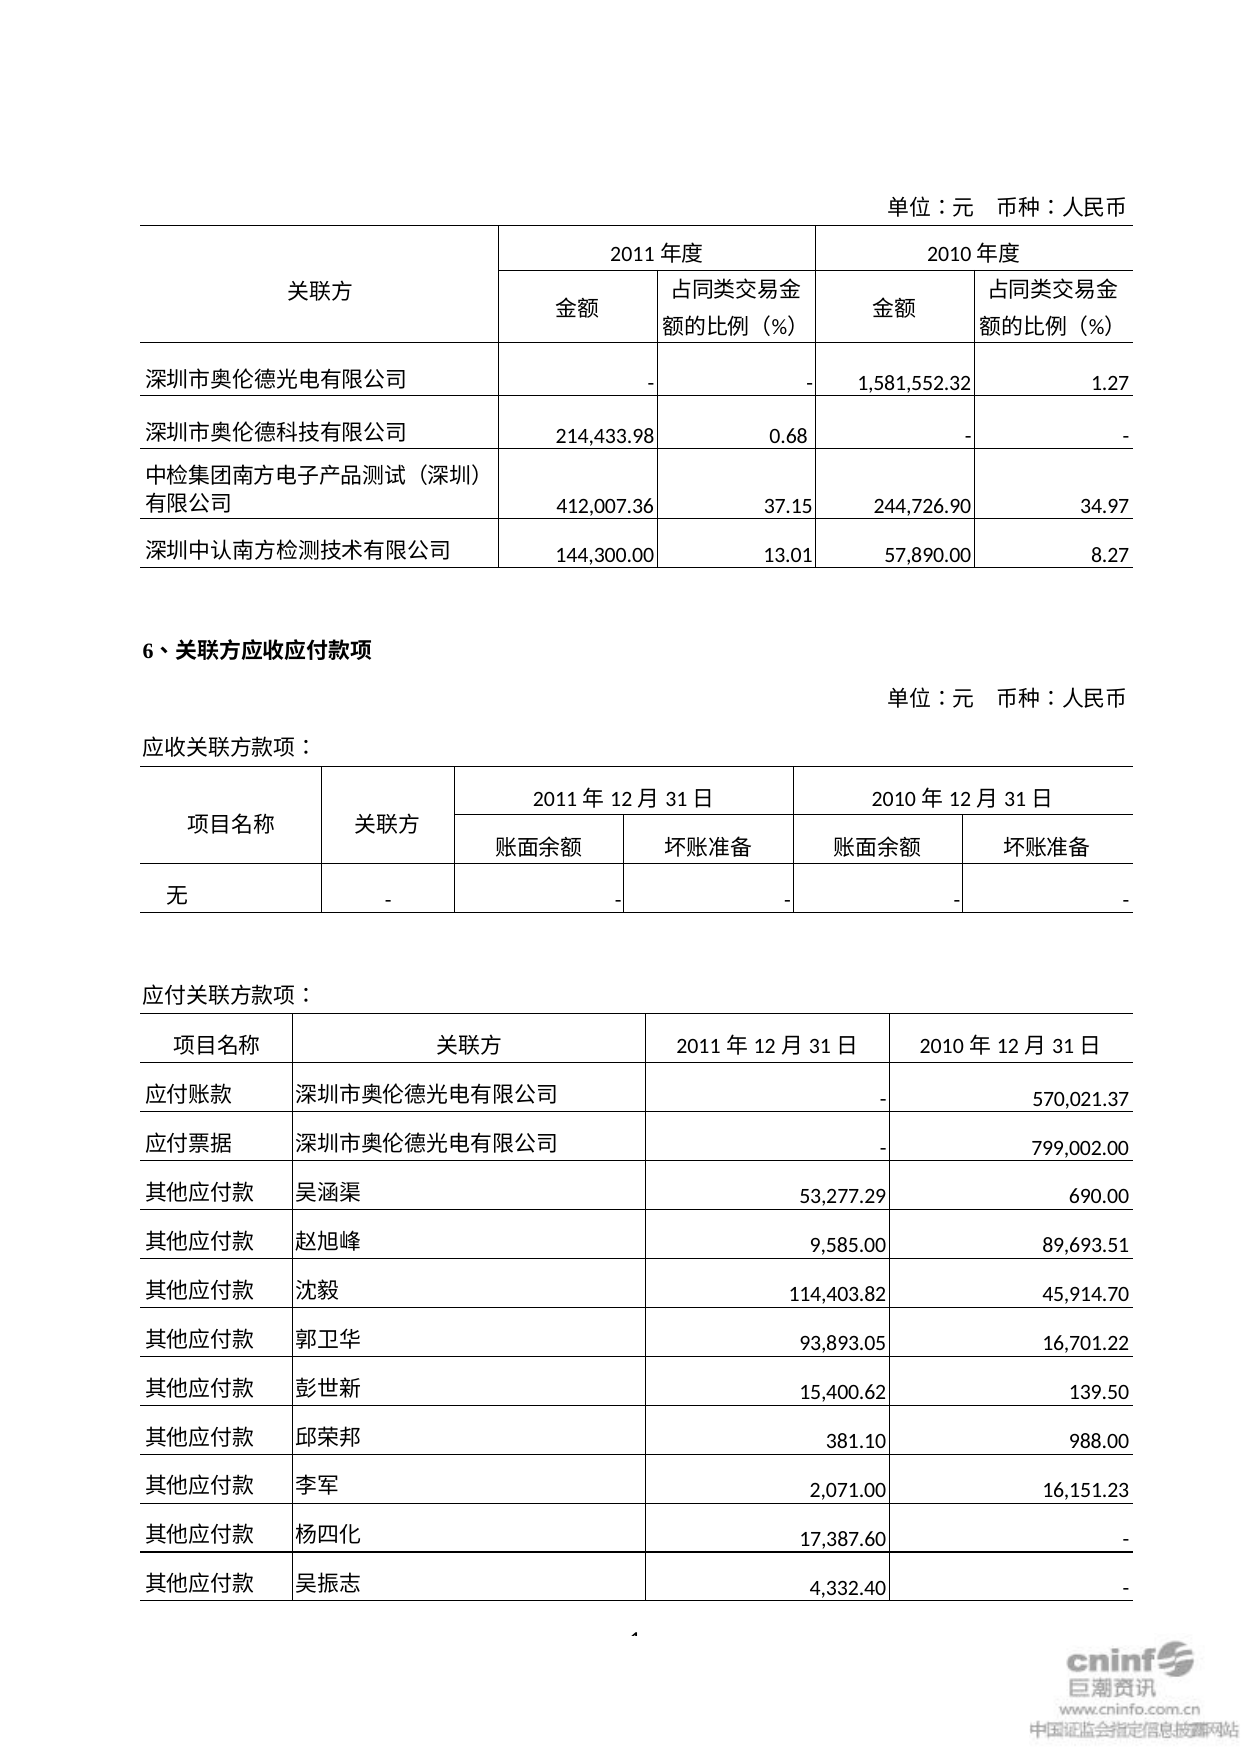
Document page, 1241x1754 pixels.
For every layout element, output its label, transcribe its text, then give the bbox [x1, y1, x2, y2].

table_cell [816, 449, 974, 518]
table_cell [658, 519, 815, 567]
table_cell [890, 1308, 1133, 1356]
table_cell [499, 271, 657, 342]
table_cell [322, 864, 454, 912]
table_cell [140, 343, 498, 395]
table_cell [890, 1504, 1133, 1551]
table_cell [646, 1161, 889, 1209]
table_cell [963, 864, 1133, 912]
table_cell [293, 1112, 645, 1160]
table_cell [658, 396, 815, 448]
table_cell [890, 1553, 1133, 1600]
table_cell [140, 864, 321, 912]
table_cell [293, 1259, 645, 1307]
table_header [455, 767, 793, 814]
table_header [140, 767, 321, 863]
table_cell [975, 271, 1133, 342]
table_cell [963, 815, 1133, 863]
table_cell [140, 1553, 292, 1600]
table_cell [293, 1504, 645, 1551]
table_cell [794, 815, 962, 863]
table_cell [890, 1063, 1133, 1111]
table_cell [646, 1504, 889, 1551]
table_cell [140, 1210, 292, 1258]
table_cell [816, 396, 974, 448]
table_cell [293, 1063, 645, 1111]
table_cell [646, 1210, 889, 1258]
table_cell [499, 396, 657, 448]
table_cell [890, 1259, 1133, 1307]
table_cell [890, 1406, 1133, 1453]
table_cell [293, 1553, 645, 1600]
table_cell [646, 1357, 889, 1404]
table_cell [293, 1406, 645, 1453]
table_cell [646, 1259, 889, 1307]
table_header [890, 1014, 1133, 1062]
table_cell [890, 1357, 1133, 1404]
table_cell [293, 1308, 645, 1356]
text 应付关联方款项： [142, 980, 1173, 1009]
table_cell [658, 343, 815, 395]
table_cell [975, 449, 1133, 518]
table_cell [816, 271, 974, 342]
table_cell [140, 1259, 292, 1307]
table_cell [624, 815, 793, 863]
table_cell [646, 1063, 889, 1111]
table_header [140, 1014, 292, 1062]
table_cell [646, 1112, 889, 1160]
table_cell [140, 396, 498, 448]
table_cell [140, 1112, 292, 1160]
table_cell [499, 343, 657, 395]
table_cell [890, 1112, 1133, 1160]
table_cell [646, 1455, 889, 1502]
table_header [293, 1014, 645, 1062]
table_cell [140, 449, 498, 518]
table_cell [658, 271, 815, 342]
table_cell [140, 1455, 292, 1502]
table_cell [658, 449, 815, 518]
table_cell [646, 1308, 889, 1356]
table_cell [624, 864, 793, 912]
text 单位：元 币种：人民币 [127, 682, 1127, 712]
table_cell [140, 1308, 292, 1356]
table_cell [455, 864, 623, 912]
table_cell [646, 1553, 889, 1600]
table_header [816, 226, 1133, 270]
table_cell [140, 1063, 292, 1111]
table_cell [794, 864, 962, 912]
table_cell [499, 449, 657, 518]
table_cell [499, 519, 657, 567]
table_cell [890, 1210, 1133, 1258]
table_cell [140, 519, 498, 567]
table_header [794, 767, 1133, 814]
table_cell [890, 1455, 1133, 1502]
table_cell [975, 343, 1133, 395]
text 6、关联方应收应付款项 [142, 635, 1173, 664]
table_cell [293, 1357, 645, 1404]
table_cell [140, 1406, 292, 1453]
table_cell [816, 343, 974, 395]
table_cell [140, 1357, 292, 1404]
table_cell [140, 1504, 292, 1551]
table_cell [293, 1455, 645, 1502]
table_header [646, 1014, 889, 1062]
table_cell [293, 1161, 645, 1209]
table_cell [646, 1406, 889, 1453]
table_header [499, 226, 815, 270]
text 应收关联方款项： [142, 732, 1173, 762]
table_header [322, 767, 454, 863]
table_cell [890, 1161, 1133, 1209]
text 单位：元 币种：人民币 [127, 192, 1127, 222]
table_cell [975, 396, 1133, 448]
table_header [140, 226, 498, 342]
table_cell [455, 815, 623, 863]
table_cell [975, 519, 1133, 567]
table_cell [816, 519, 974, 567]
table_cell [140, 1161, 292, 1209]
picture [1029, 1633, 1241, 1754]
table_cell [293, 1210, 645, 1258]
